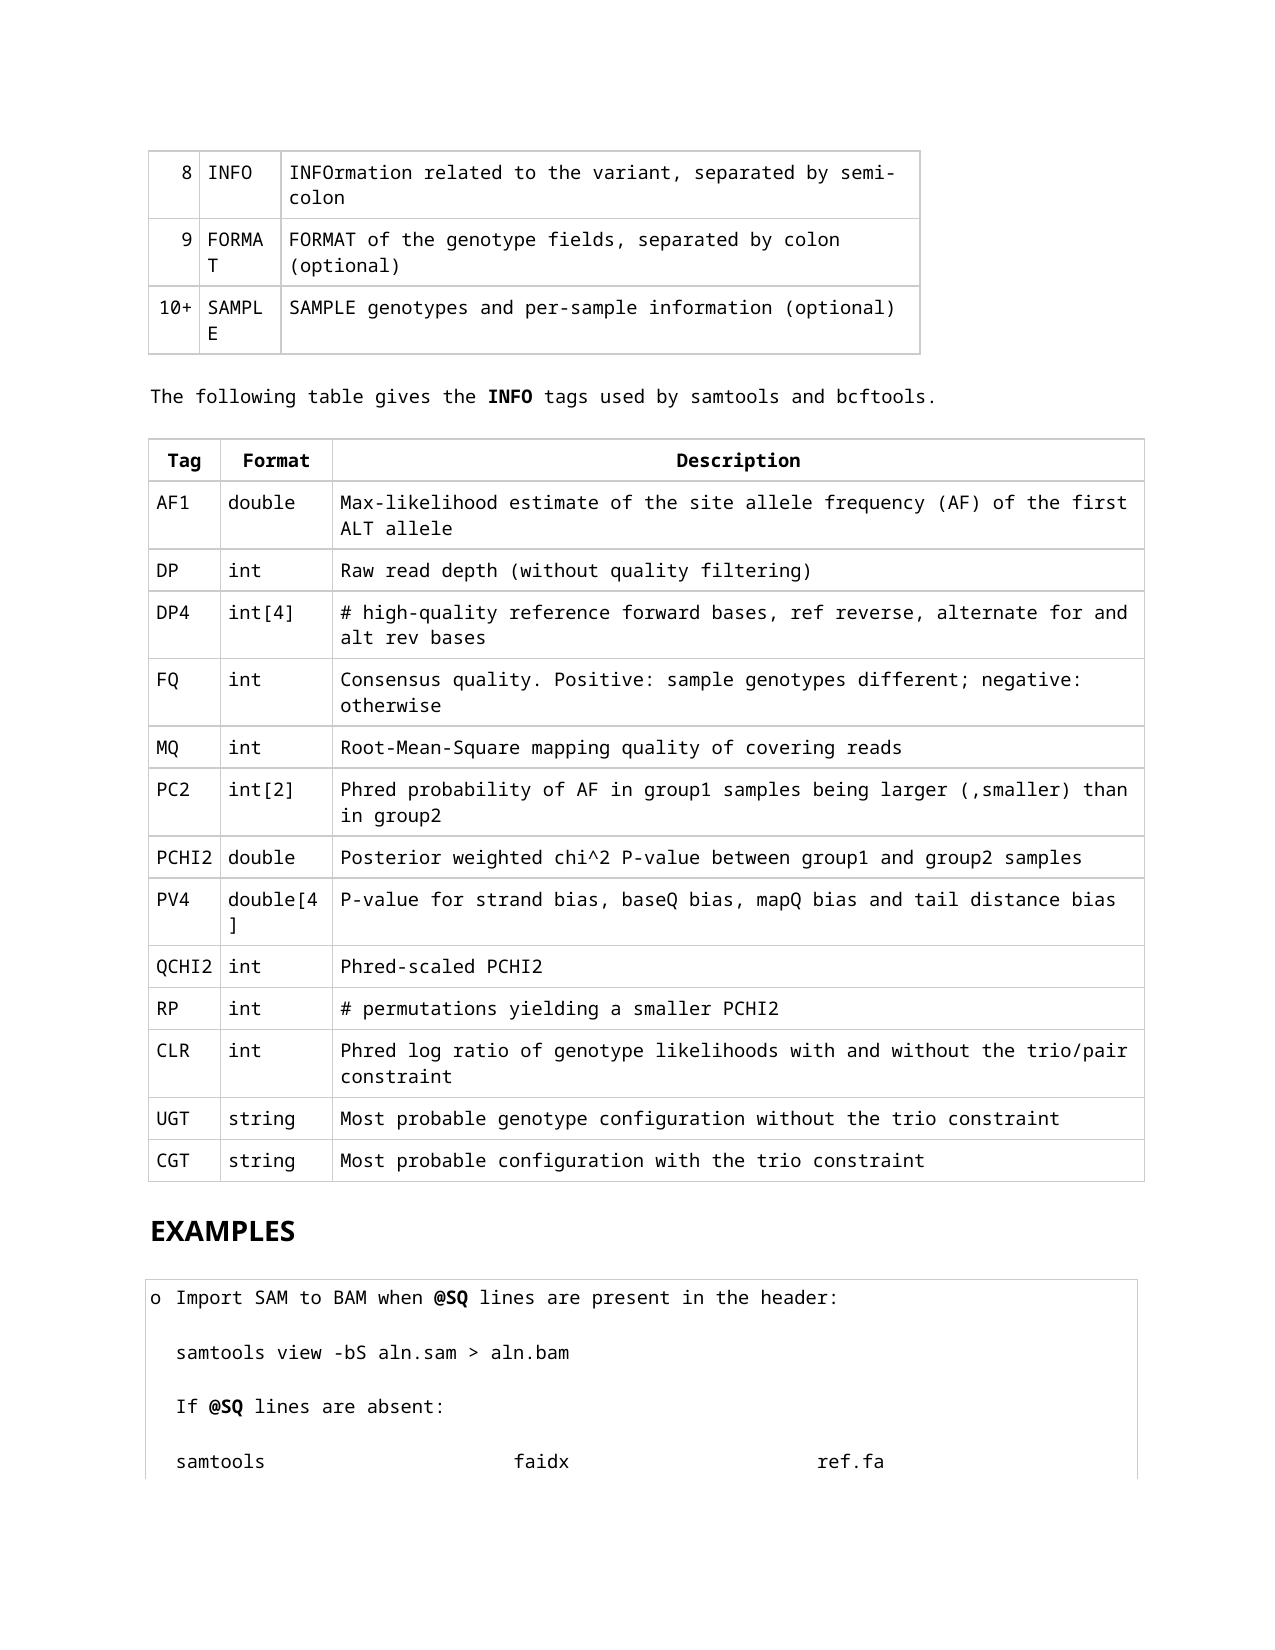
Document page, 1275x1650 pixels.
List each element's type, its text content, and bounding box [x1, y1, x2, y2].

table_header Format [221, 440, 332, 480]
table_cell 8 [149, 152, 199, 218]
table_cell int[2] [221, 769, 332, 835]
table_cell double [221, 482, 332, 548]
table_cell # permutations yielding a smaller PCHI2 [333, 988, 1144, 1029]
table_cell int [221, 1030, 332, 1096]
table_cell CGT [149, 1140, 220, 1181]
table_cell INFO [200, 152, 280, 218]
table_cell PCHI2 [149, 837, 220, 877]
table_header Description [333, 440, 1144, 480]
table_cell PC2 [149, 769, 220, 835]
table_cell CLR [149, 1030, 220, 1096]
table_cell Phred-scaled PCHI2 [333, 946, 1144, 987]
table_cell SAMPLE [200, 287, 280, 353]
table_cell Raw read depth (without quality filtering) [333, 550, 1144, 590]
table_cell SAMPLE genotypes and per-sample information (optional) [282, 287, 919, 353]
text EXAMPLES [150, 1211, 1125, 1249]
table_cell FQ [149, 659, 220, 725]
table_cell Root-Mean-Square mapping quality of covering reads [333, 727, 1144, 767]
table_cell FORMAT [200, 219, 280, 285]
table_cell double [221, 837, 332, 877]
table_cell DP4 [149, 592, 220, 658]
table_header Tag [149, 440, 220, 480]
table_cell int [221, 727, 332, 767]
table_cell # high-quality reference forward bases, ref reverse, alternate for and alt rev bases [333, 592, 1144, 658]
table_cell PV4 [149, 879, 220, 944]
table_cell Max-likelihood estimate of the site allele frequency (AF) of the first ALT allele [333, 482, 1144, 548]
table_cell string [221, 1098, 332, 1138]
table_cell MQ [149, 727, 220, 767]
table_cell FORMAT of the genotype fields, separated by colon (optional) [282, 219, 919, 285]
table_cell P-value for strand bias, baseQ bias, mapQ bias and tail distance bias [333, 879, 1144, 944]
table_cell Phred probability of AF in group1 samples being larger (,smaller) than in group2 [333, 769, 1144, 835]
table_cell Most probable configuration with the trio constraint [333, 1140, 1144, 1181]
table_cell Consensus quality. Positive: sample genotypes different; negative: otherwise [333, 659, 1144, 725]
table_cell Phred log ratio of genotype likelihoods with and without the trio/pair constraint [333, 1030, 1144, 1096]
table_cell QCHI2 [149, 946, 220, 987]
table_cell Posterior weighted chi^2 P-value between group1 and group2 samples [333, 837, 1144, 877]
table_header o [146, 1280, 170, 1479]
table_cell INFOrmation related to the variant, separated by semi-colon [282, 152, 919, 218]
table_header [170, 1280, 1137, 1479]
table_cell 10+ [149, 287, 199, 353]
table_cell 9 [149, 219, 199, 285]
text The following table gives the INFO tags used by samtools and bcftools. [150, 383, 1125, 409]
table_cell UGT [149, 1098, 220, 1138]
table_cell int [221, 946, 332, 987]
table_cell int[4] [221, 592, 332, 658]
table_cell int [221, 988, 332, 1029]
table_cell string [221, 1140, 332, 1181]
table_cell int [221, 550, 332, 590]
table_cell int [221, 659, 332, 725]
table_cell DP [149, 550, 220, 590]
table_cell AF1 [149, 482, 220, 548]
table_cell RP [149, 988, 220, 1029]
table_cell double[4] [221, 879, 332, 944]
table_cell Most probable genotype configuration without the trio constraint [333, 1098, 1144, 1138]
